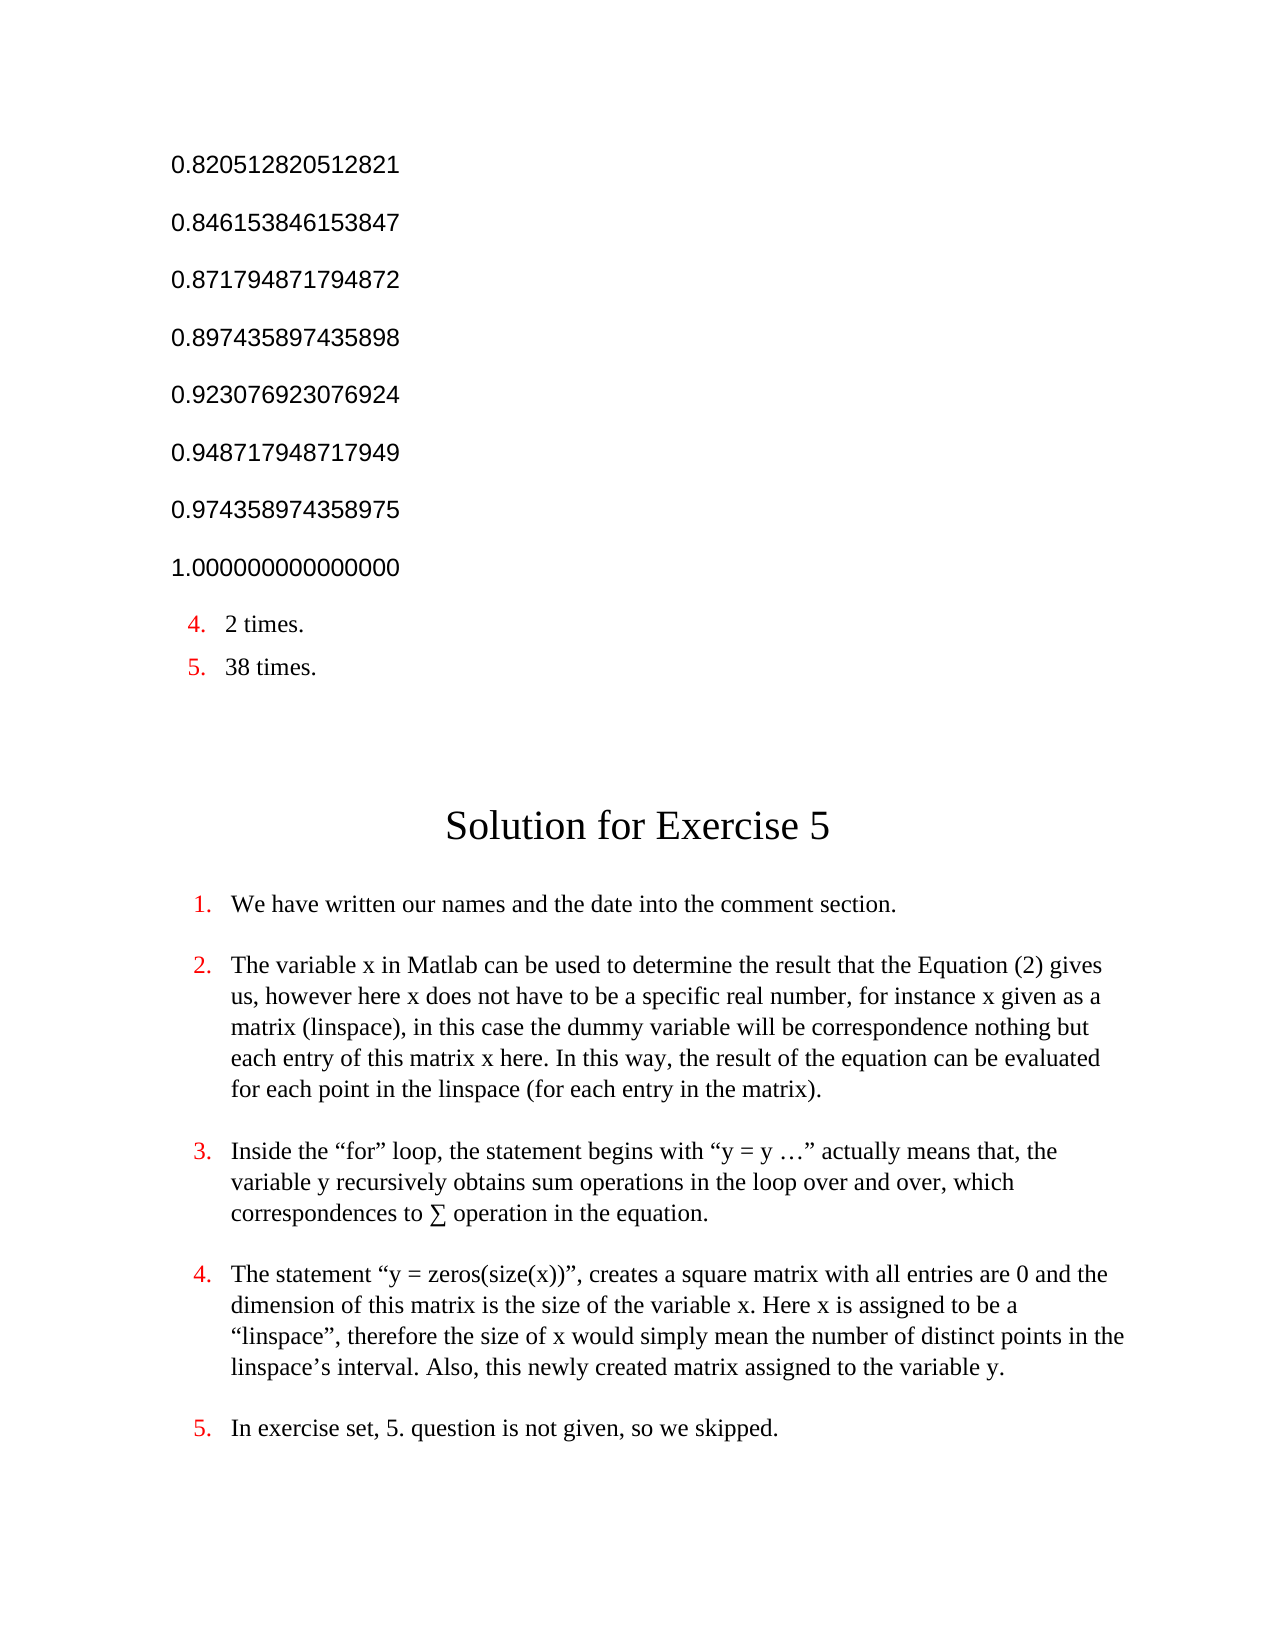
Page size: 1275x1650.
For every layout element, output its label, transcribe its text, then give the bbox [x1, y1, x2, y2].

list Inside the “for” loop, the statement begins with “y = y …” actually means that, the variable y recursively obtains sum operations in the loop over and over, which correspondences to ∑ operation in the equation. [193, 1136, 1125, 1257]
list In exercise set, 5. question is not given, so we skipped. [193, 1413, 1125, 1472]
text 0.974358974358975 [150, 495, 1125, 524]
list The statement “y = zeros(size(x))”, creates a square matrix with all entries are 0 and the dimension of this matrix is the size of the variable x. Here x is assigned to be a “linspace”, therefore the size of x would simply mean the number of distinct points in the linspace’s interval. Also, this newly created matrix assigned to the variable y. [193, 1259, 1125, 1411]
text 0.897435897435898 [150, 322, 1125, 351]
list We have written our names and the date into the comment section. [193, 889, 1125, 948]
text 0.871794871794872 [150, 265, 1125, 294]
text Solution for Exercise 5 [150, 801, 1125, 849]
list 2 times. [187, 609, 1125, 638]
text 0.948717948717949 [150, 437, 1125, 466]
text 0.820512820512821 [150, 150, 1125, 179]
list The variable x in Matlab can be used to determine the result that the Equation (2) gives us, however here x does not have to be a specific real number, for instance x given as a matrix (linspace), in this case the dummy variable will be correspondence nothing but each entry of this matrix x here. In this way, the result of the equation can be evaluated for each point in the linspace (for each entry in the matrix). [193, 950, 1125, 1133]
list 38 times. [187, 652, 1125, 681]
text 1.000000000000000 [150, 552, 1125, 609]
text 0.846153846153847 [150, 207, 1125, 236]
text 0.923076923076924 [150, 380, 1125, 409]
